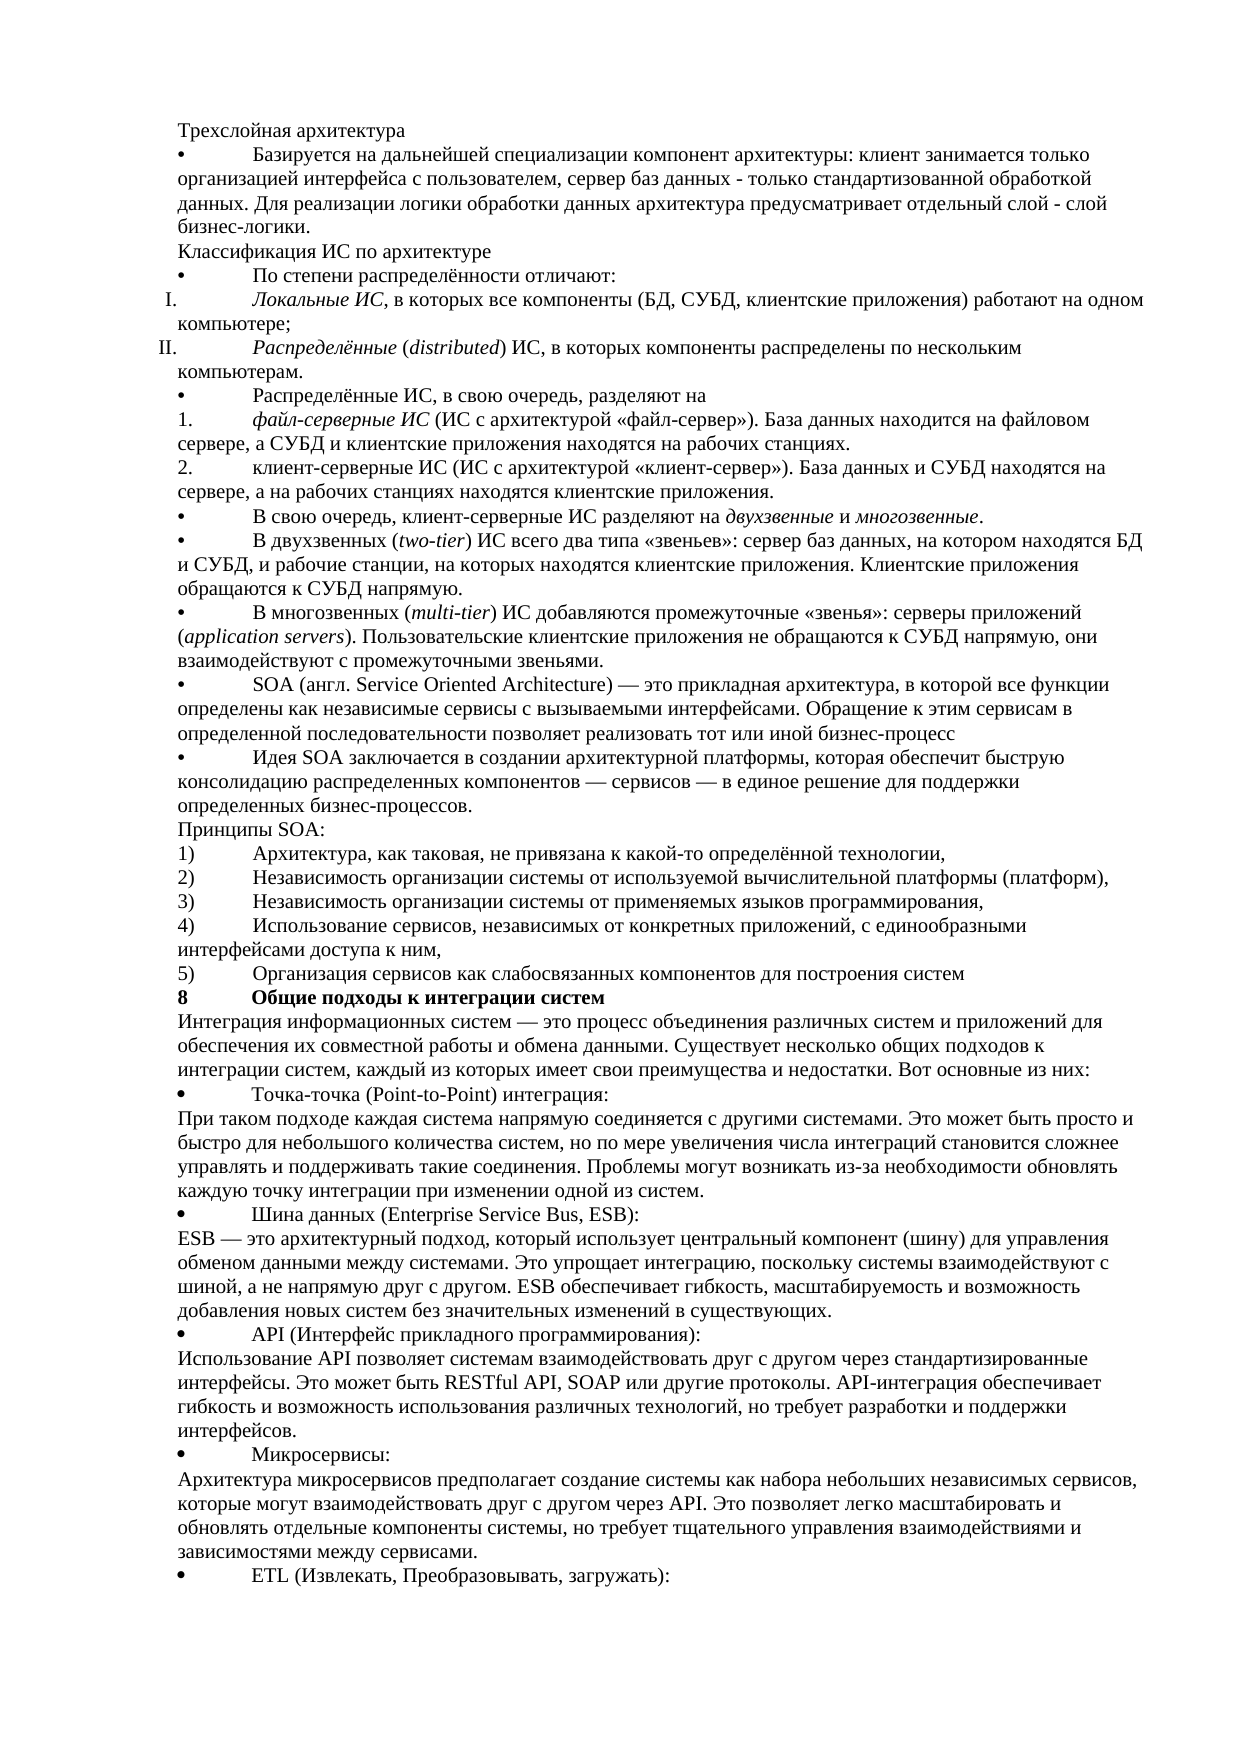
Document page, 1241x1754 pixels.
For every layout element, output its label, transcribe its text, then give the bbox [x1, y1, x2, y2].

list ETL (Извлекать, Преобразовывать, загружать): [177, 1563, 1152, 1587]
list Архитектура, как таковая, не привязана к какой-то определённой технологии, [177, 841, 1152, 865]
text Трехслойная архитектура [177, 118, 1152, 142]
list При таком подходе каждая система напрямую соединяется с другими системами. Это может быть просто и быстро для небольшого количества систем, но по мере увеличения числа интеграций становится сложнее управлять и поддерживать такие соединения. Проблемы могут возникать из-за необходимости обновлять каждую точку интеграции при изменении одной из систем. [177, 1106, 1152, 1202]
list В двухзвенных (two-tier) ИС всего два типа «звеньев»: сервер баз данных, на котором находятся БД и СУБД, и рабочие станции, на которых находятся клиентские приложения. Клиентские приложения обращаются к СУБД напрямую. [177, 528, 1152, 600]
text Принципы SOA: [177, 817, 1152, 841]
list Использование API позволяет системам взаимодействовать друг с другом через стандартизированные интерфейсы. Это может быть RESTful API, SOAP или другие протоколы. API-интеграция обеспечивает гибкость и возможность использования различных технологий, но требует разработки и поддержки интерфейсов. [177, 1346, 1152, 1442]
list В многозвенных (multi-tier) ИС добавляются промежуточные «звенья»: серверы приложений (application servers). Пользовательские клиентские приложения не обращаются к СУБД напрямую, они взаимодействуют с промежуточными звеньями. [177, 600, 1152, 672]
list Использование сервисов, независимых от конкретных приложений, с единообразными интерфейсами доступа к ним, [177, 913, 1152, 961]
list Шина данных (Enterprise Service Bus, ESB): [177, 1202, 1152, 1226]
list SOA (англ. Service Oriented Architecture) — это прикладная архитектура, в которой все функции определены как независимые сервисы с вызываемыми интерфейсами. Обращение к этим сервисам в определенной последовательности позволяет реализовать тот или иной бизнес-процесс [177, 672, 1152, 744]
list По степени распределённости отличают: [177, 263, 1152, 287]
list Распределённые (distributed) ИС, в которых компоненты распределены по нескольким компьютерам. [177, 335, 1152, 383]
list API (Интерфейс прикладного программирования): [177, 1322, 1152, 1346]
list Архитектура микросервисов предполагает создание системы как набора небольших независимых сервисов, которые могут взаимодействовать друг с другом через API. Это позволяет легко масштабировать и обновлять отдельные компоненты системы, но требует тщательного управления взаимодействиями и зависимостями между сервисами. [177, 1466, 1152, 1563]
list Независимость организации системы от применяемых языков программирования, [177, 889, 1152, 913]
list В свою очередь, клиент-серверные ИС разделяют на двухзвенные и многозвенные. [177, 503, 1152, 528]
list Идея SOA заключается в создании архитектурной платформы, которая обеспечит быструю консолидацию распределенных компонентов — сервисов — в единое решение для поддержки определенных бизнес-процессов. [177, 744, 1152, 817]
list ESB — это архитектурный подход, который использует центральный компонент (шину) для управления обменом данными между системами. Это упрощает интеграцию, поскольку системы взаимодействуют с шиной, а не напрямую друг с другом. ESB обеспечивает гибкость, масштабируемость и возможность добавления новых систем без значительных изменений в существующих. [177, 1226, 1152, 1322]
list Базируется на дальнейшей специализации компонент архитектуры: клиент занимается только организацией интерфейса с пользователем, сервер баз данных - только стандартизованной обработкой данных. Для реализации логики обработки данных архитектура предусматривает отдельный слой - слой бизнес-логики. [177, 142, 1152, 238]
text Классификация ИС по архитектуре [177, 238, 1152, 263]
list файл-серверные ИС (ИС с архитектурой «файл-сервер»). База данных находится на файловом сервере, а СУБД и клиентские приложения находятся на рабочих станциях. [177, 407, 1152, 455]
list Независимость организации системы от используемой вычислительной платформы (платформ), [177, 865, 1152, 889]
list Общие подходы к интеграции систем [177, 985, 1152, 1009]
list клиент-серверные ИС (ИС с архитектурой «клиент-сервер»). База данных и СУБД находятся на сервере, а на рабочих станциях находятся клиентские приложения. [177, 455, 1152, 503]
list Распределённые ИС, в свою очередь, разделяют на [177, 383, 1152, 407]
list Интеграция информационных систем — это процесс объединения различных систем и приложений для обеспечения их совместной работы и обмена данными. Существует несколько общих подходов к интеграции систем, каждый из которых имеет свои преимущества и недостатки. Вот основные из них: [177, 1009, 1152, 1081]
list Локальные ИС, в которых все компоненты (БД, СУБД, клиентские приложения) работают на одном компьютере; [177, 287, 1152, 335]
list Организация сервисов как слабосвязанных компонентов для построения систем [177, 961, 1152, 985]
list Микросервисы: [177, 1442, 1152, 1466]
list Точка-точка (Point-to-Point) интеграция: [177, 1081, 1152, 1106]
